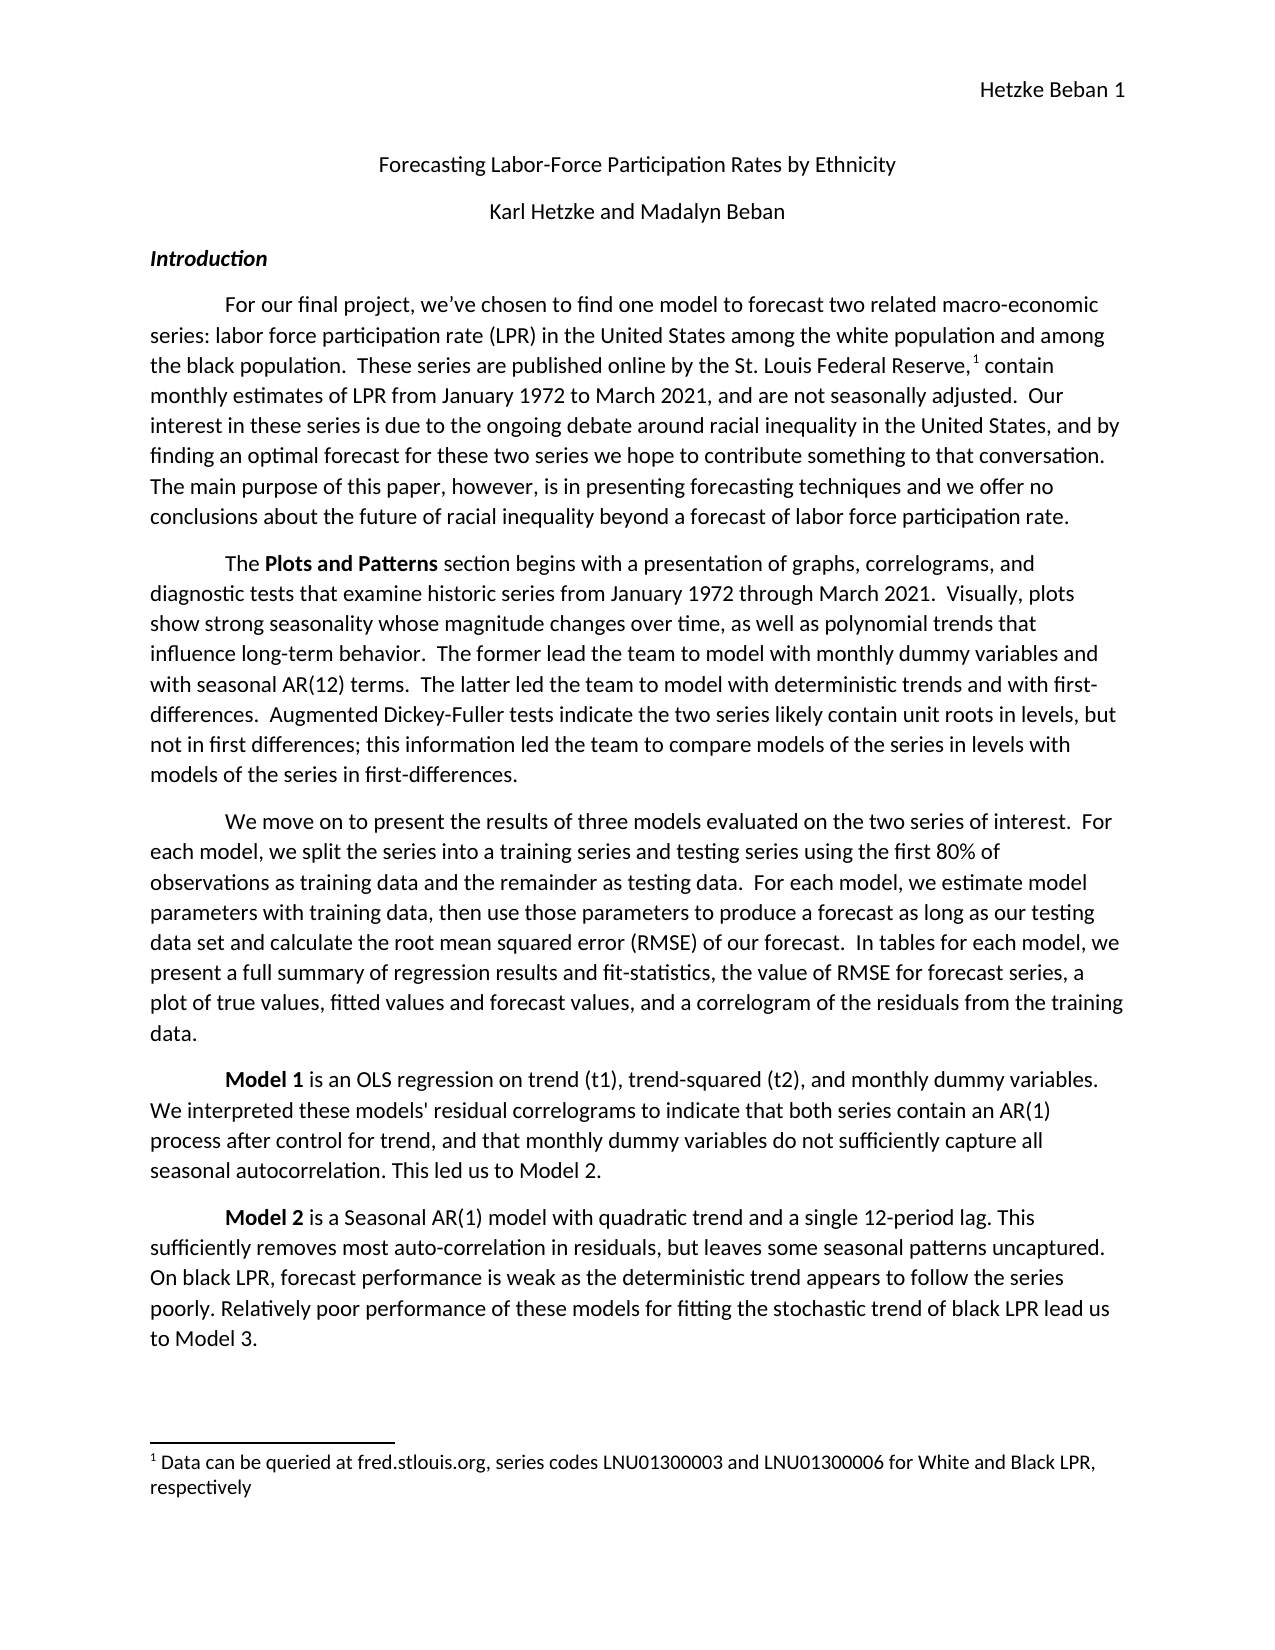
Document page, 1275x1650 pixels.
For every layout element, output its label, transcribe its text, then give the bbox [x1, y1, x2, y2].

text Introduction [150, 244, 1125, 272]
text Karl Hetzke and Madalyn Beban [150, 197, 1125, 225]
text Forecasting Labor-Force Participation Rates by Ethnicity [150, 150, 1125, 178]
text Model 1 is an OLS regression on trend (t1), trend-squared (t2), and monthly dummy variables. We interpreted these models' residual correlograms to indicate that both series contain an AR(1) process after control for trend, and that monthly dummy variables do not sufficiently capture all seasonal autocorrelation. This led us to Model 2. [150, 1066, 1125, 1184]
text We move on to present the results of three models evaluated on the two series of interest. For each model, we split the series into a training series and testing series using the first 80% of observations as training data and the remainder as testing data. For each model, we estimate model parameters with training data, then use those parameters to produce a forecast as long as our testing data set and calculate the root mean squared error (RMSE) of our forecast. In tables for each model, we present a full summary of regression results and fit-statistics, the value of RMSE for forecast series, a plot of true values, fitted values and forecast values, and a correlogram of the residuals from the training data. [150, 807, 1125, 1047]
text For our final project, we’ve chosen to find one model to forecast two related macro-economic series: labor force participation rate (LPR) in the United States among the white population and among the black population. These series are published online by the St. Louis Federal Reserve, contain monthly estimates of LPR from January 1972 to March 2021, and are not seasonally adjusted. Our interest in these series is due to the ongoing debate around racial inequality in the United States, and by finding an optimal forecast for these two series we hope to contribute something to that conversation. The main purpose of this paper, however, is in presenting forecasting techniques and we offer no conclusions about the future of racial inequality beyond a forecast of labor force participation rate. [150, 291, 1125, 530]
text Model 2 is a Seasonal AR(1) model with quadratic trend and a single 12-period lag. This sufficiently removes most auto-correlation in residuals, but leaves some seasonal patterns uncaptured. On black LPR, forecast performance is weak as the deterministic trend appears to follow the series poorly. Relatively poor performance of these models for fitting the stochastic trend of black LPR lead us to Model 3. [150, 1203, 1125, 1352]
text The Plots and Patterns section begins with a presentation of graphs, correlograms, and diagnostic tests that examine historic series from January 1972 through March 2021. Visually, plots show strong seasonality whose magnitude changes over time, as well as polynomial trends that influence long-term behavior. The former lead the team to model with monthly dummy variables and with seasonal AR(12) terms. The latter led the team to model with deterministic trends and with first-differences. Augmented Dickey-Fuller tests indicate the two series likely contain unit roots in levels, but not in first differences; this information led the team to compare models of the series in levels with models of the series in first-differences. [150, 549, 1125, 788]
